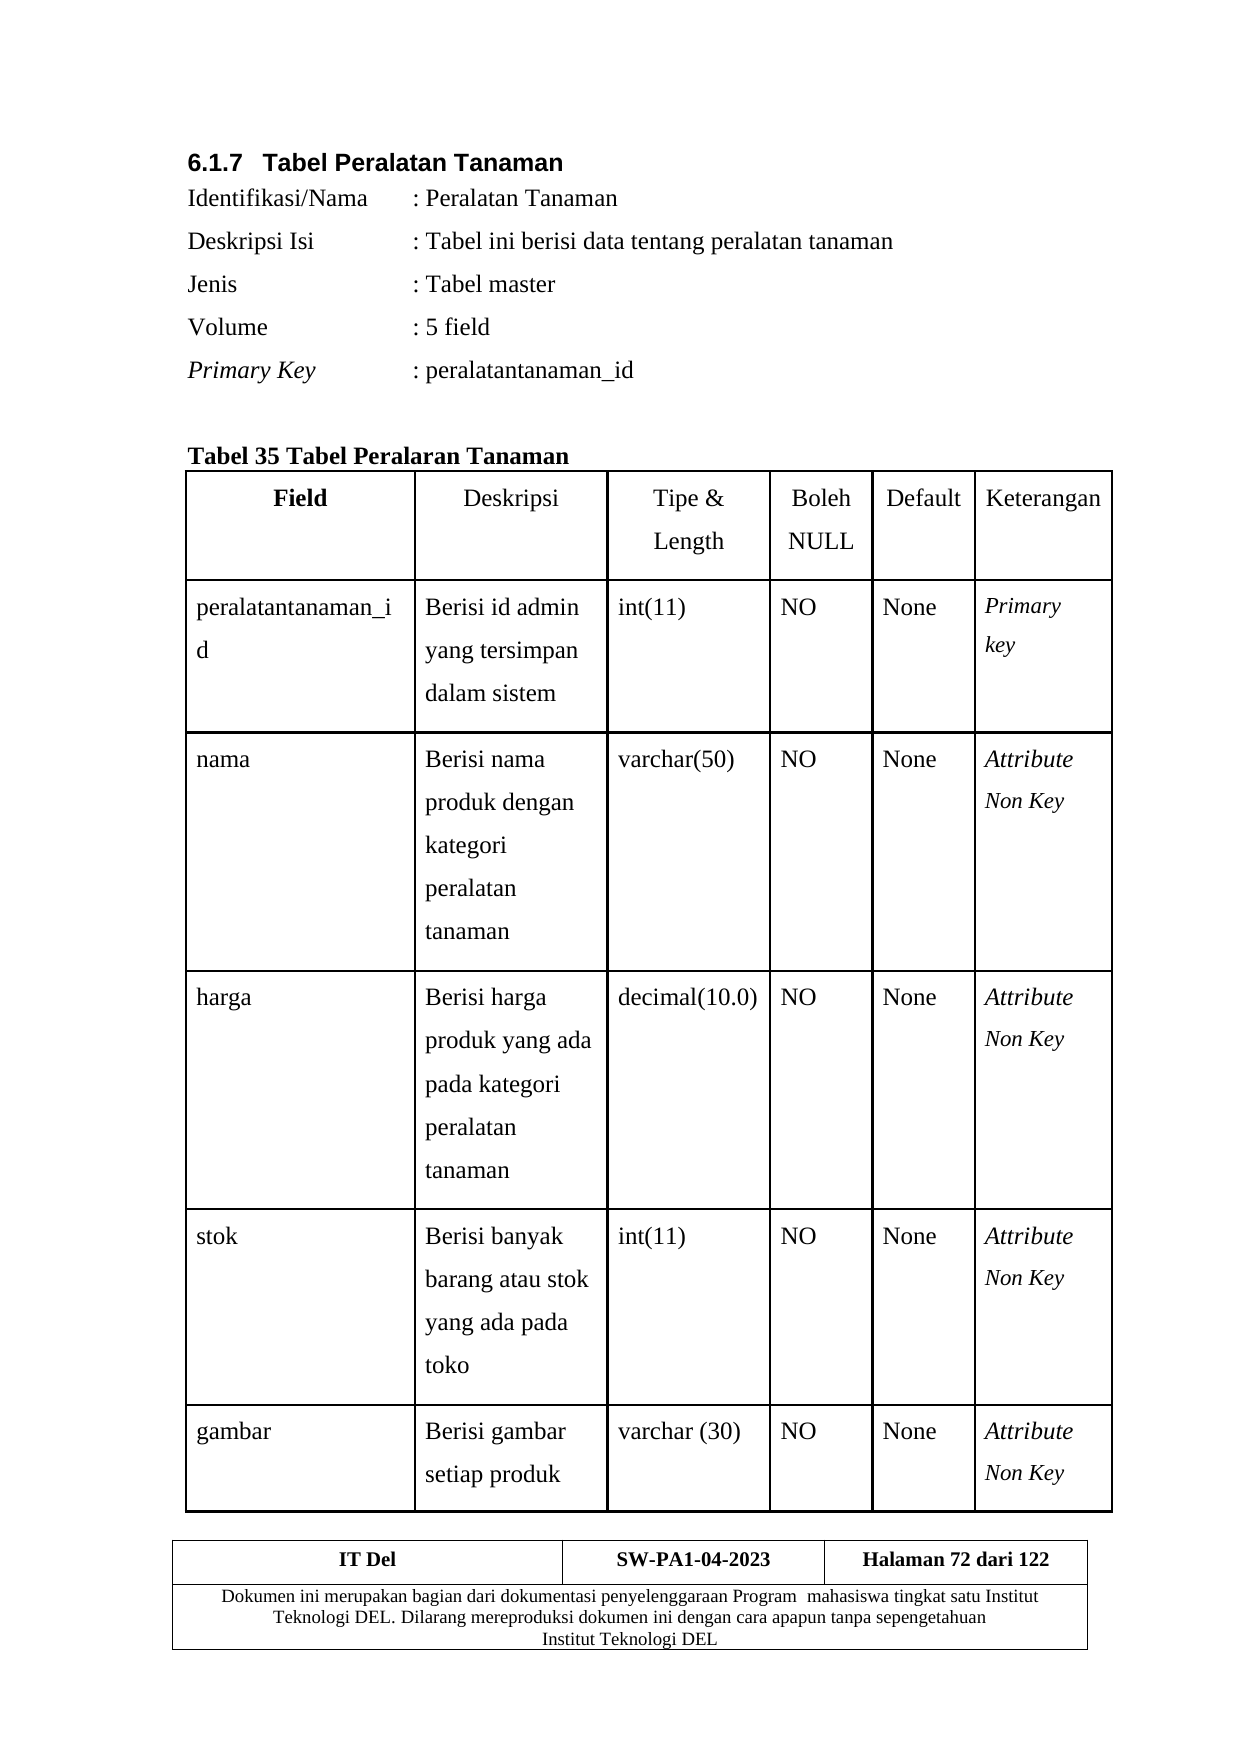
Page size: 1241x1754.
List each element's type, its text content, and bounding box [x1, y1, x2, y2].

table_cell None [874, 1406, 974, 1510]
table_header Field [187, 472, 414, 579]
table_header Keterangan [976, 472, 1111, 579]
table_cell NO [771, 581, 871, 731]
table_cell Attribute Non Key [976, 972, 1111, 1208]
table_cell peralatantanaman_id [187, 581, 414, 731]
subtitle Tabel Peralatan Tanaman [187, 148, 1092, 176]
table_cell int(11) [609, 581, 769, 731]
table_header Tipe & Length [609, 472, 769, 579]
table_cell stok [187, 1210, 414, 1404]
table_cell Attribute Non Key [976, 734, 1111, 970]
table_cell None [874, 581, 974, 731]
table_cell None [874, 734, 974, 970]
table_cell Attribute Non Key [976, 1406, 1111, 1510]
table_cell harga [187, 972, 414, 1208]
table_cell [416, 1406, 606, 1510]
text Primary Key : peralatantanaman_id [187, 355, 1092, 384]
text Volume : 5 field [187, 312, 1092, 341]
table_cell None [874, 1210, 974, 1404]
table_cell varchar(50) [609, 734, 769, 970]
table_cell NO [771, 1210, 871, 1404]
table_header Boleh NULL [771, 472, 871, 579]
table_cell None [874, 972, 974, 1208]
table_cell NO [771, 734, 871, 970]
text Deskripsi Isi : Tabel ini berisi data tentang peralatan tanaman [187, 226, 1092, 254]
table_cell gambar [187, 1406, 414, 1510]
table_cell int(11) [609, 1210, 769, 1404]
text Identifikasi/Nama : Peralatan Tanaman [187, 183, 1092, 211]
table_cell Berisi banyak barang atau stok yang ada pada toko [416, 1210, 606, 1404]
table_cell Berisi nama produk dengan kategori peralatan tanaman [416, 734, 606, 970]
table_cell NO [771, 972, 871, 1208]
table_cell Berisi harga produk yang ada pada kategori peralatan tanaman [416, 972, 606, 1208]
table_cell varchar (30) [609, 1406, 769, 1510]
table_cell nama [187, 734, 414, 970]
table_cell NO [771, 1406, 871, 1510]
table_cell Primary key [976, 581, 1111, 731]
table_cell Attribute Non Key [976, 1210, 1111, 1404]
table_cell decimal(10.0) [609, 972, 769, 1208]
table_header Default [874, 472, 974, 579]
table_header Deskripsi [416, 472, 606, 579]
table_cell Berisi id admin yang tersimpan dalam sistem [416, 581, 606, 731]
text Jenis : Tabel master [187, 269, 1092, 298]
